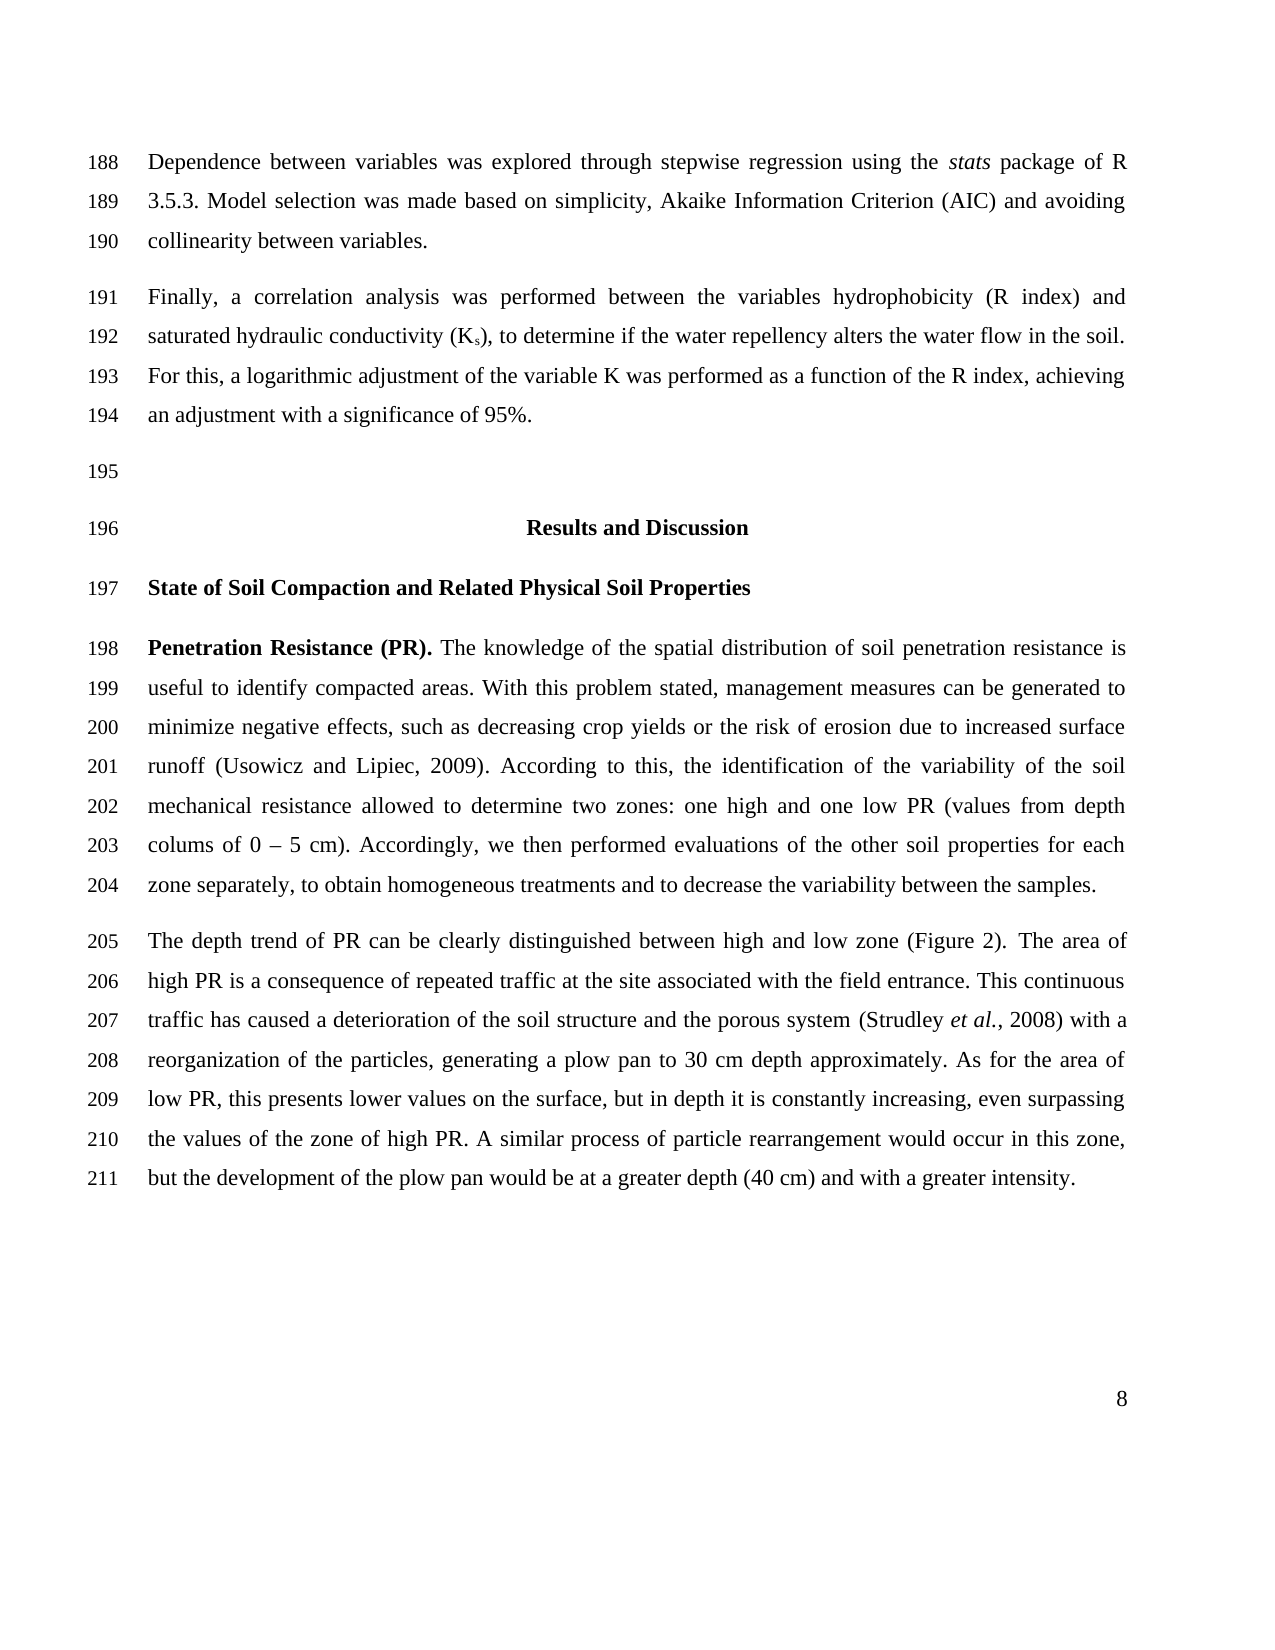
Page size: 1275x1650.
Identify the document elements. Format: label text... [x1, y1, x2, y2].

text Finally, a correlation analysis was performed between the variables hydrophobicity (R index) and saturated hydraulic conductivity (Ks), to determine if the water repellency alters the water flow in the soil. For this, a logarithmic adjustment of the variable K was performed as a function of the R index, achieving an adjustment with a significance of 95%. [148, 283, 1127, 428]
text Penetration Resistance (PR). The knowledge of the spatial distribution of soil penetration resistance is useful to identify compacted areas. With this problem stated, management measures can be generated to minimize negative effects, such as decreasing crop yields or the risk of erosion due to increased surface runoff (Usowicz and Lipiec, 2009). According to this, the identification of the variability of the soil mechanical resistance allowed to determine two zones: one high and one low PR (values from depth colums of 0 – 5 cm). Accordingly, we then performed evaluations of the other soil properties for each zone separately, to obtain homogeneous treatments and to decrease the variability between the samples. [148, 634, 1127, 897]
text Dependence between variables was explored through stepwise regression using the stats package of R 3.5.3. Model selection was made based on simplicity, Akaike Information Criterion (AIC) and avoiding collinearity between variables. [148, 148, 1127, 253]
text The depth trend of PR can be clearly distinguished between high and low zone (Figure 2). The area of high PR is a consequence of repeated traffic at the site associated with the field entrance. This continuous traffic has caused a deterioration of the soil structure and the porous system (Strudley et al., 2008) with a reorganization of the particles, generating a plow pan to 30 cm depth approximately. As for the area of low PR, this presents lower values on the surface, but in depth it is constantly increasing, even surpassing the values of the zone of high PR. A similar process of particle rearrangement would occur in this zone, but the development of the plow pan would be at a greater depth (40 cm) and with a greater intensity. [148, 927, 1127, 1190]
subtitle Results and Discussion [148, 513, 1127, 540]
subtitle State of Soil Compaction and Related Physical Soil Properties [148, 574, 1127, 600]
